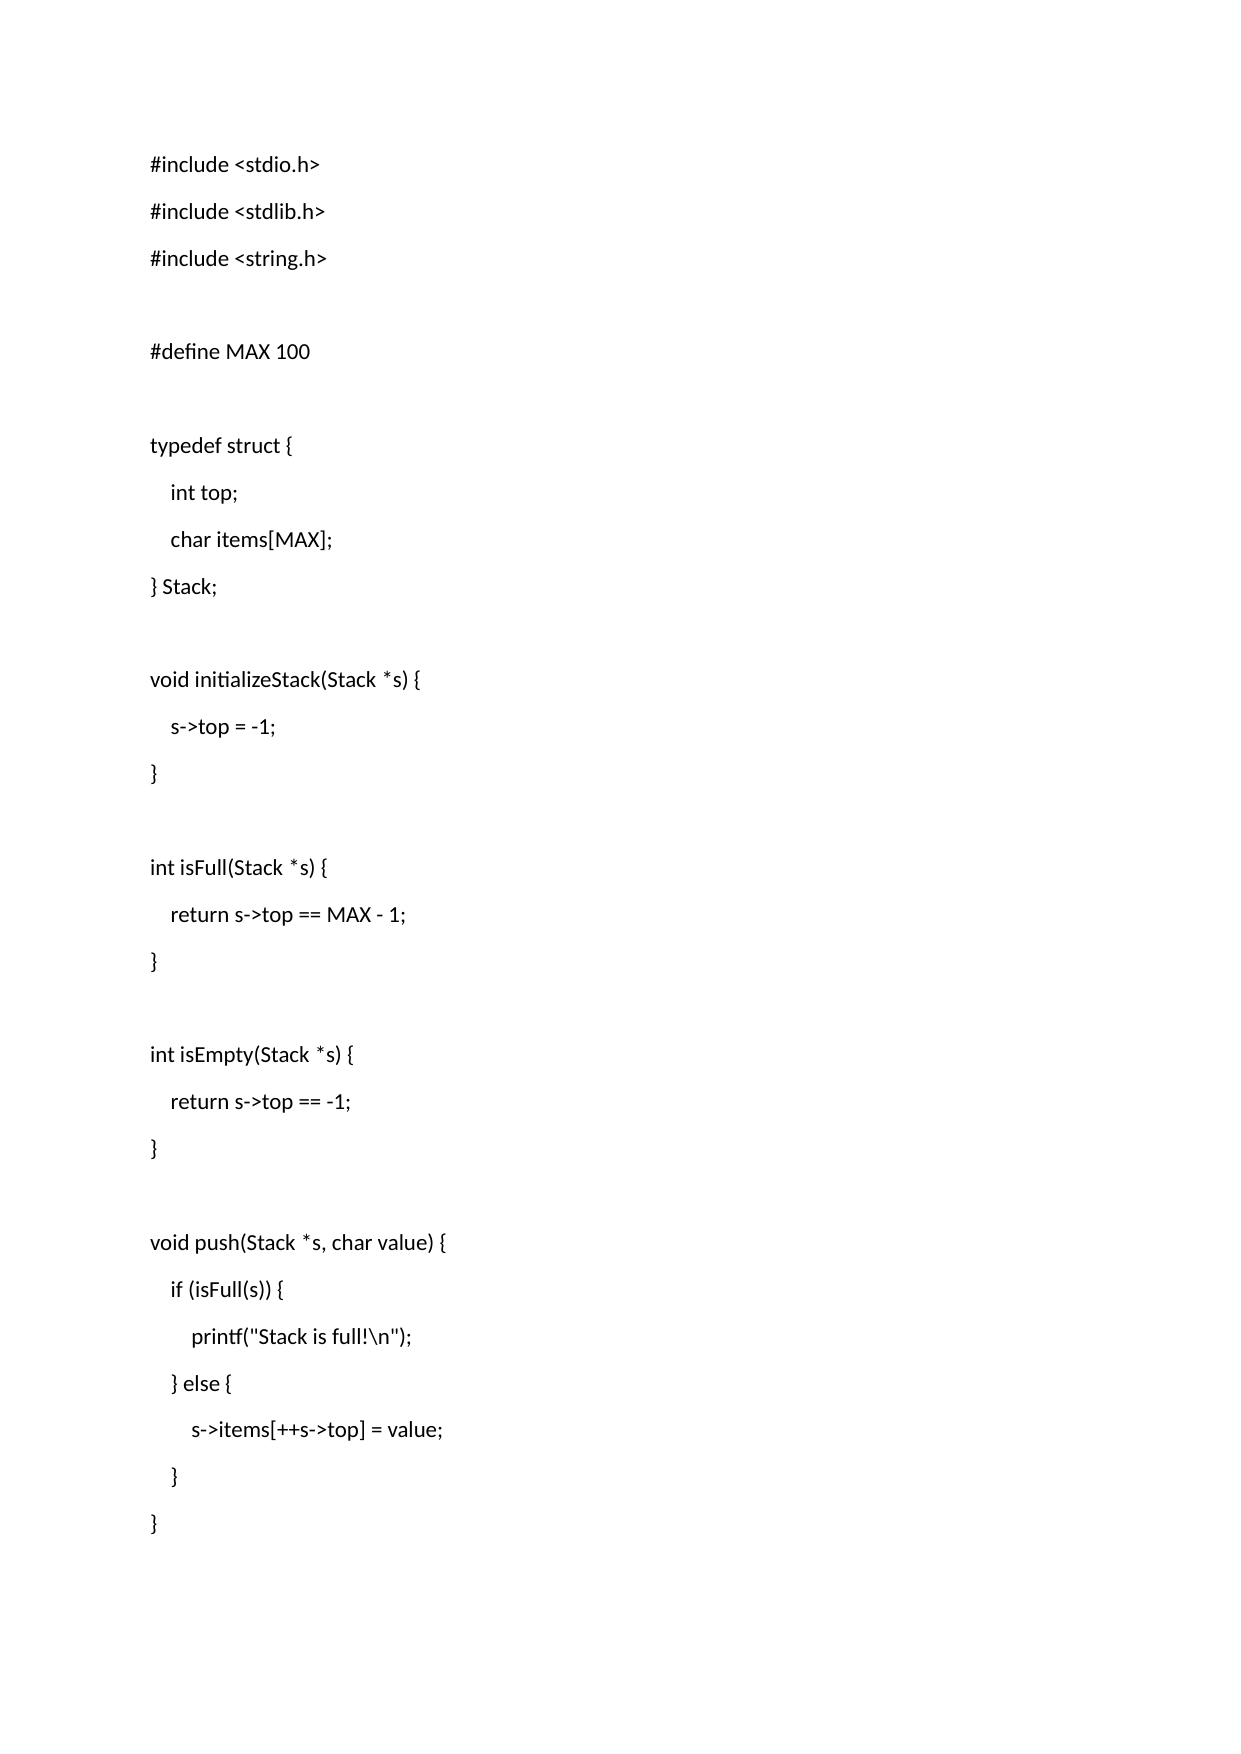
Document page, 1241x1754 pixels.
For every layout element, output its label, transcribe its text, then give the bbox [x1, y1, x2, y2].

text void initializeStack(Stack *s) { [150, 666, 1090, 694]
text s->top = -1; [150, 712, 1090, 741]
text } [150, 1134, 1090, 1162]
text int isFull(Stack *s) { [150, 853, 1090, 881]
text } [150, 1462, 1090, 1491]
text } Stack; [150, 572, 1090, 600]
text int top; [150, 478, 1090, 506]
text } [150, 947, 1090, 975]
text char items[MAX]; [150, 525, 1090, 553]
text return s->top == -1; [150, 1087, 1090, 1116]
text #include <stdlib.h> [150, 197, 1090, 225]
text #include <stdio.h> [150, 150, 1090, 178]
text #define MAX 100 [150, 337, 1090, 366]
text s->items[++s->top] = value; [150, 1416, 1090, 1444]
text void push(Stack *s, char value) { [150, 1228, 1090, 1256]
text return s->top == MAX - 1; [150, 900, 1090, 928]
text typedef struct { [150, 431, 1090, 459]
text } [150, 759, 1090, 787]
text int isEmpty(Stack *s) { [150, 1041, 1090, 1069]
text #include <string.h> [150, 244, 1090, 272]
text } else { [150, 1369, 1090, 1397]
text } [150, 1509, 1090, 1537]
text printf("Stack is full!\n"); [150, 1322, 1090, 1350]
text if (isFull(s)) { [150, 1275, 1090, 1303]
